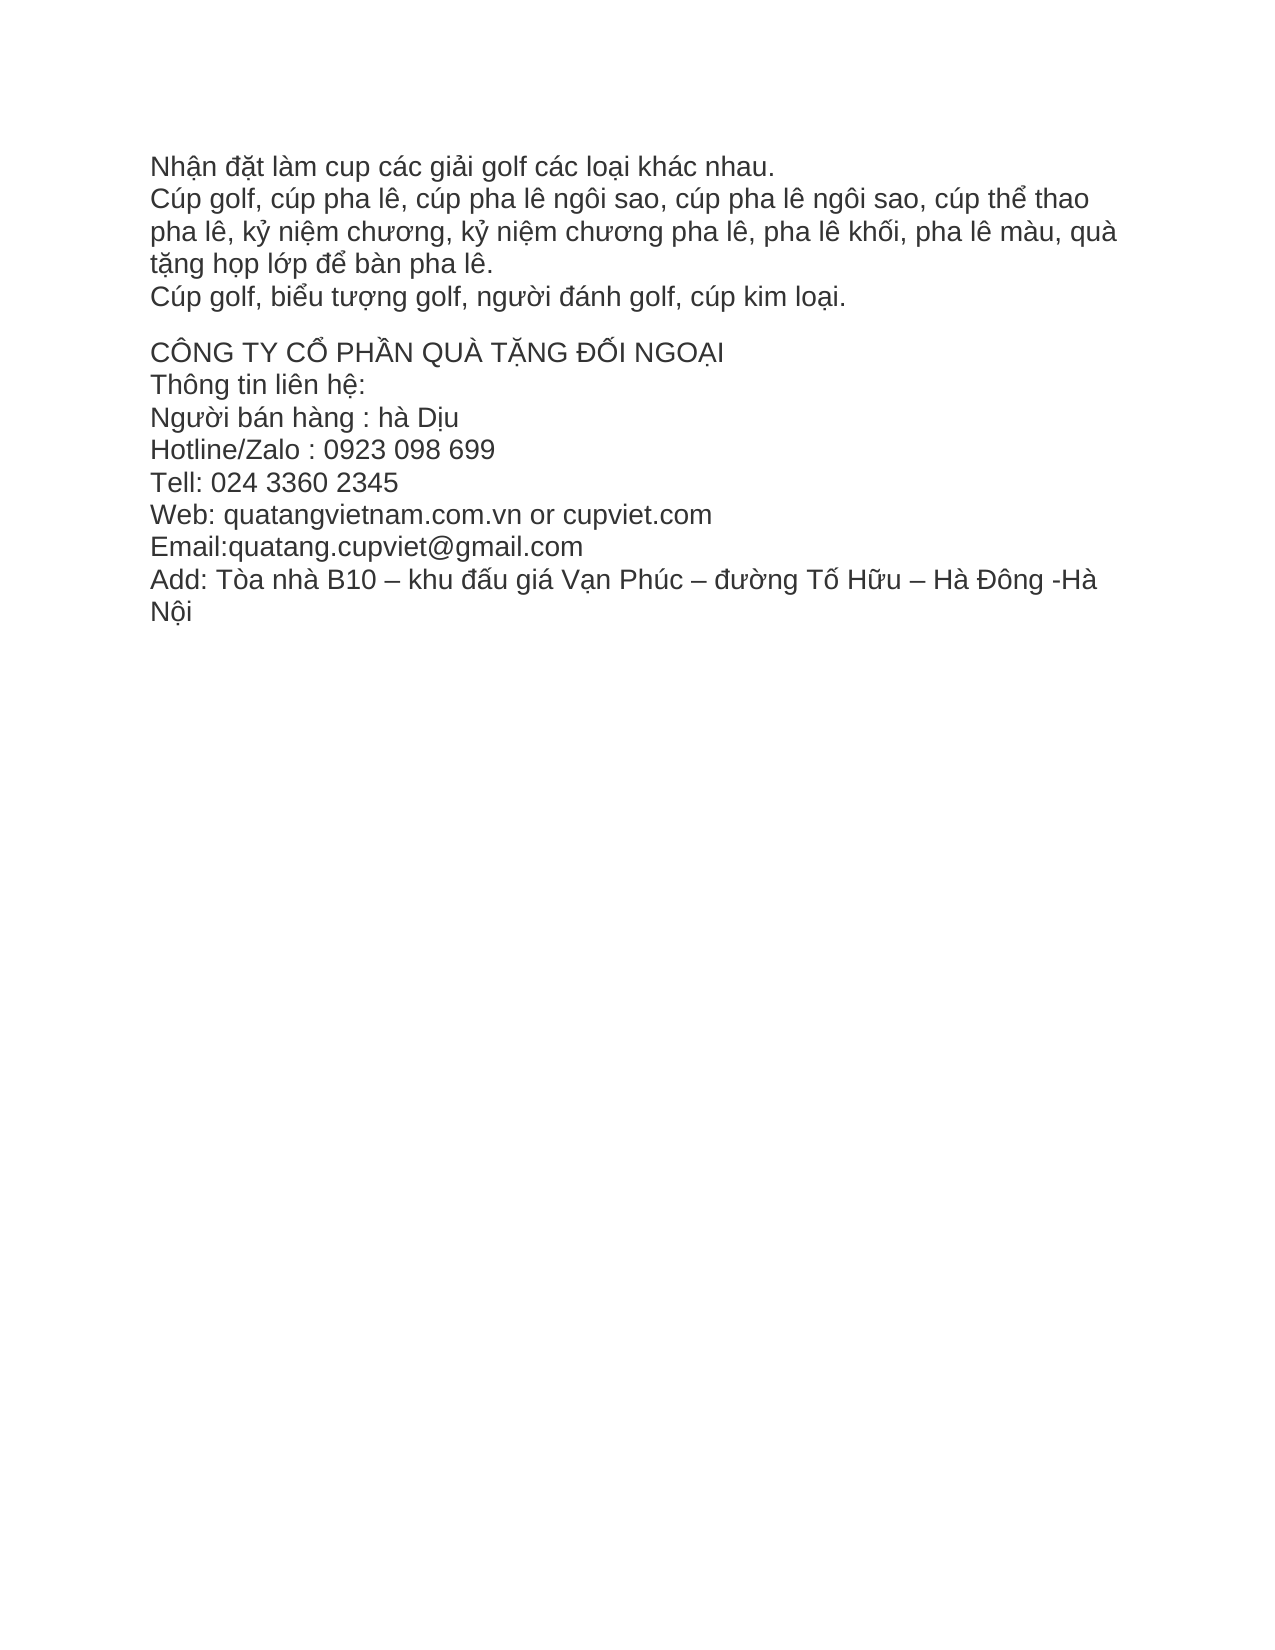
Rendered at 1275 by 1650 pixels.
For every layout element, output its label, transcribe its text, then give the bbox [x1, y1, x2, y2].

text Nhận đặt làm cup các giải golf các loại khác nhau. [150, 150, 1125, 182]
text Cúp golf, biểu tượng golf, người đánh golf, cúp kim loại. [150, 279, 1125, 312]
text Email:quatang.cupviet@gmail.com [150, 530, 1125, 563]
text CÔNG TY CỔ PHẦN QUÀ TẶNG ĐỐI NGOẠI [150, 336, 1125, 368]
text Add: Tòa nhà B10 – khu đấu giá Vạn Phúc – đường Tố Hữu – Hà Đông -Hà Nội [150, 563, 1125, 627]
text Cúp golf, cúp pha lê, cúp pha lê ngôi sao, cúp pha lê ngôi sao, cúp thể thao pha lê, kỷ niệm chương, kỷ niệm chương pha lê, pha lê khối, pha lê màu, quà tặng họp lớp để bàn pha lê. [150, 182, 1125, 279]
text Thông tin liên hệ: [150, 368, 1125, 401]
text Hotline/Zalo : 0923 098 699 [150, 433, 1125, 466]
text Người bán hàng : hà Dịu [150, 401, 1125, 433]
text Tell: 024 3360 2345 [150, 466, 1125, 498]
text Web: quatangvietnam.com.vn or cupviet.com [150, 498, 1125, 530]
